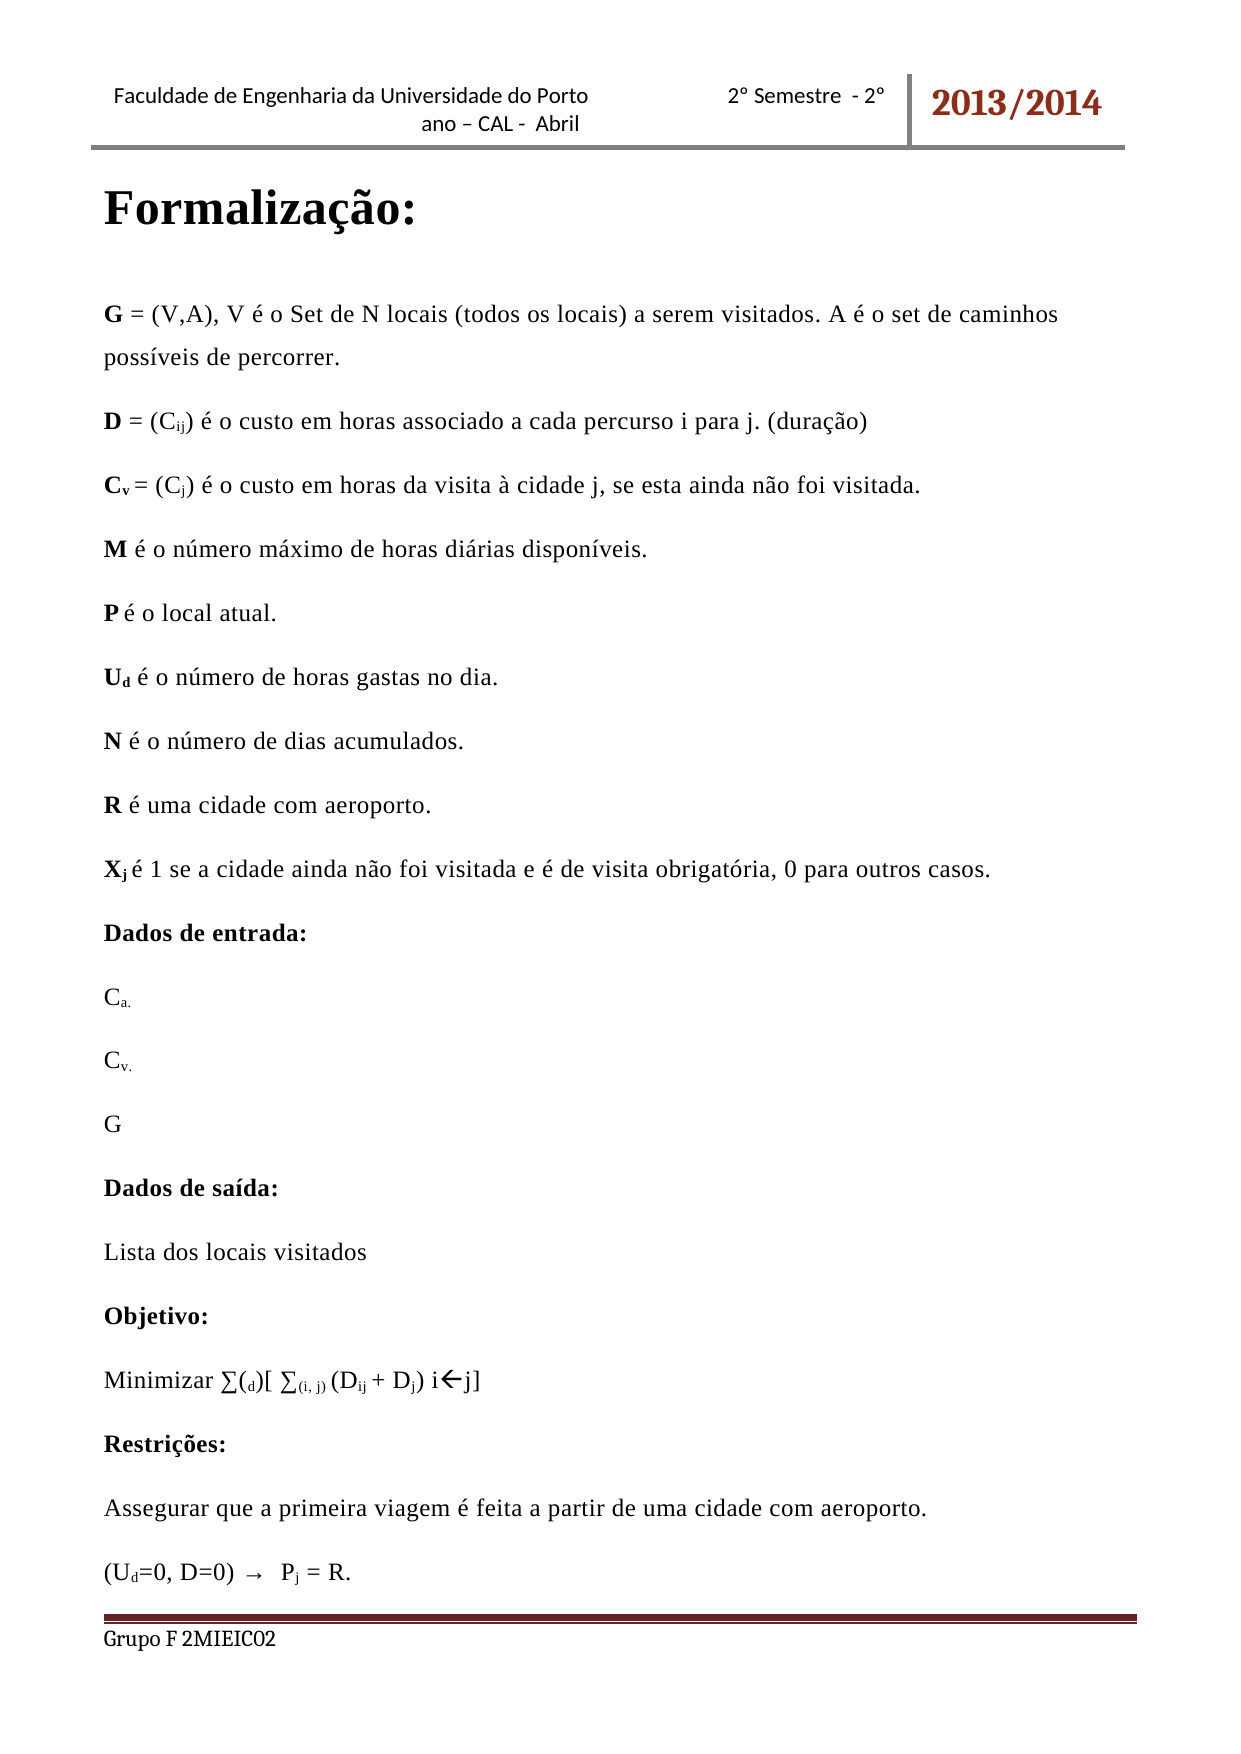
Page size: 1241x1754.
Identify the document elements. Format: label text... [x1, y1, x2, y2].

text D = (Cij) é o custo em horas associado a cada percurso i para j. (duração) [103, 406, 1137, 435]
text G = (V,A), V é o Set de N locais (todos os locais) a serem visitados. A é o set de caminhos possíveis de percorrer. [103, 299, 1137, 371]
text M é o número máximo de horas diárias disponíveis. [103, 534, 1137, 563]
text Cv = (Cj) é o custo em horas da visita à cidade j, se esta ainda não foi visitada. [103, 470, 1137, 499]
text Dados de saída: [103, 1173, 1137, 1202]
text G [103, 1109, 1137, 1138]
title Formalização: [103, 177, 1137, 235]
text (Ud=0, D=0) → Pj = R. [103, 1557, 1137, 1586]
text Lista dos locais visitados [103, 1237, 1137, 1266]
text P é o local atual. [103, 598, 1137, 627]
text Minimizar ∑(d)[ ∑(i, j) (Dij + Dj) ij] [103, 1365, 1137, 1394]
text Ca. [103, 982, 1137, 1010]
text Dados de entrada: [103, 918, 1137, 946]
text N é o número de dias acumulados. [103, 726, 1137, 754]
text Xj é 1 se a cidade ainda não foi visitada e é de visita obrigatória, 0 para outros casos. [103, 854, 1137, 882]
text Assegurar que a primeira viagem é feita a partir de uma cidade com aeroporto. [103, 1493, 1137, 1522]
text Ud é o número de horas gastas no dia. [103, 662, 1137, 691]
text R é uma cidade com aeroporto. [103, 790, 1137, 818]
text Restrições: [103, 1429, 1137, 1458]
text Cv. [103, 1046, 1137, 1074]
text Objetivo: [103, 1301, 1137, 1330]
